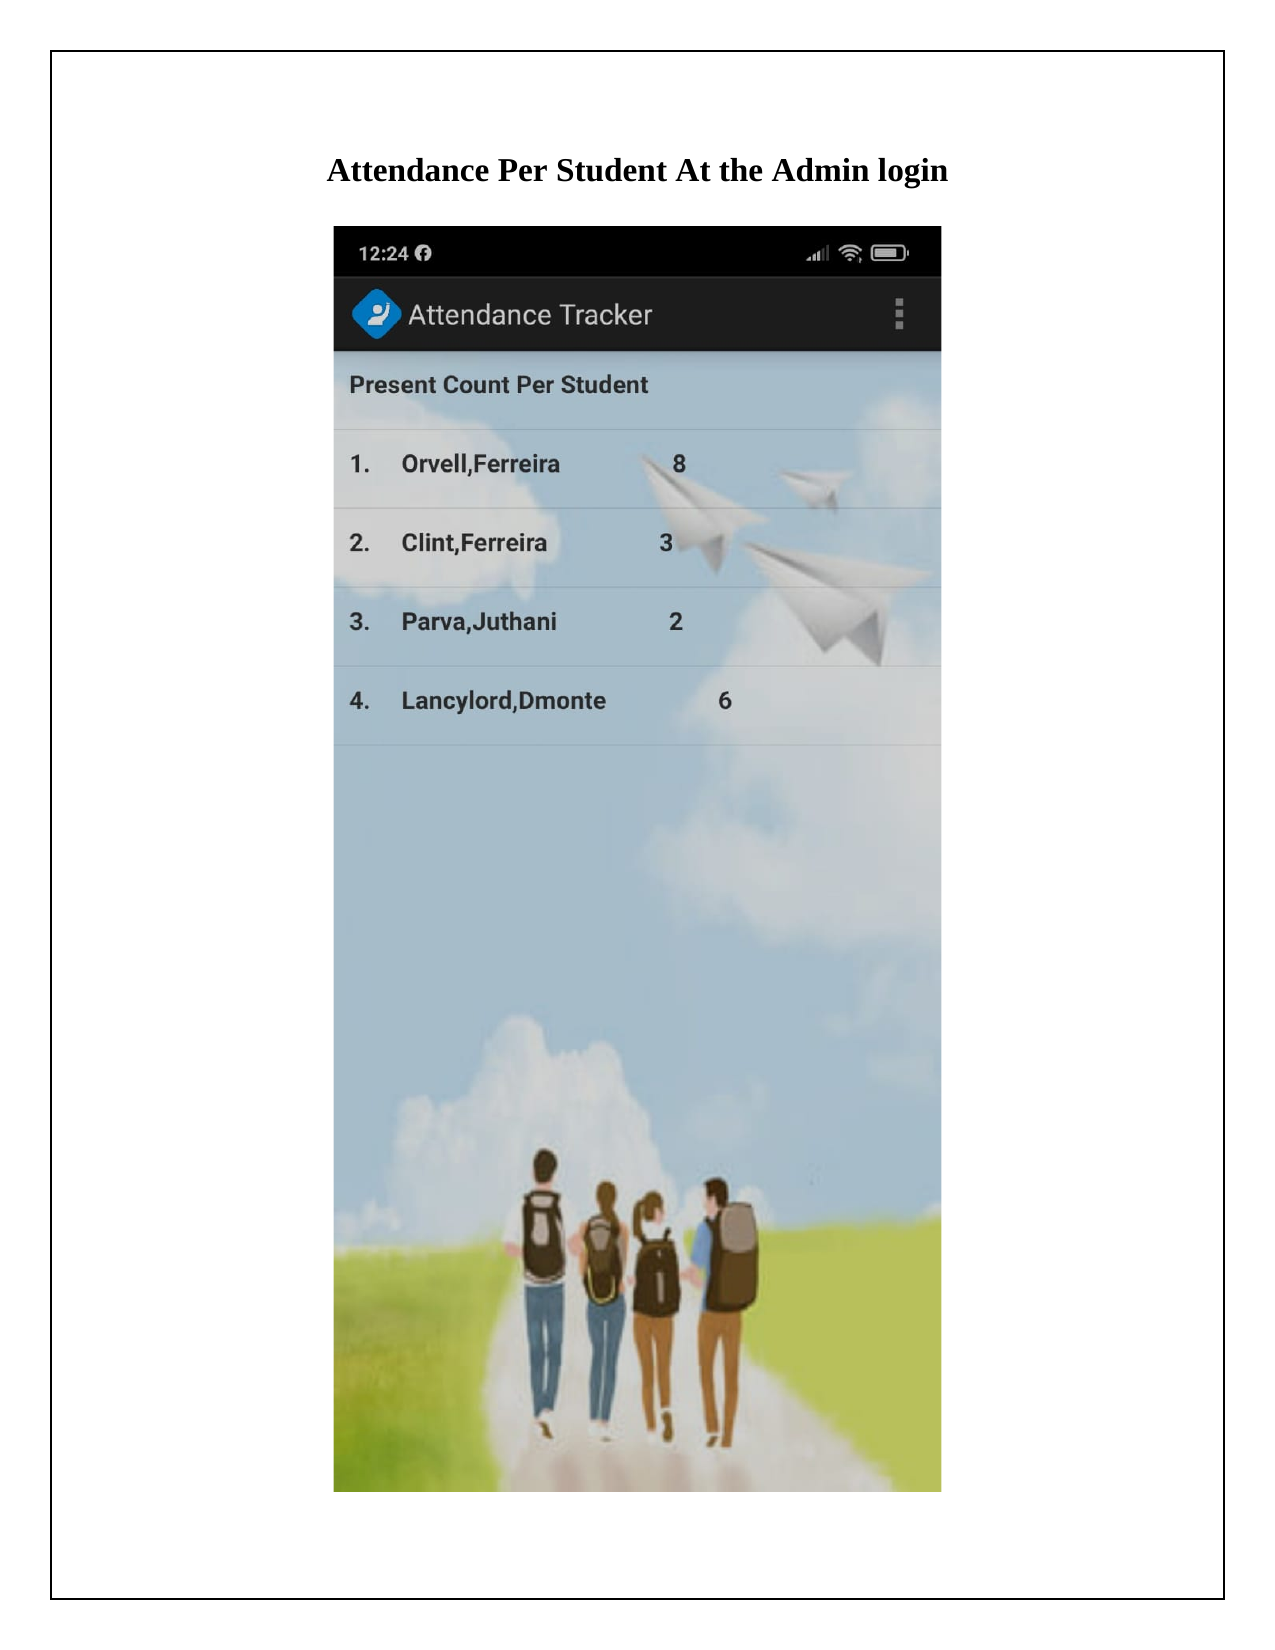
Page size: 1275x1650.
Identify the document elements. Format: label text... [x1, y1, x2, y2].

text Attendance Per Student At the Admin login [150, 150, 1125, 188]
picture [333, 226, 942, 1492]
